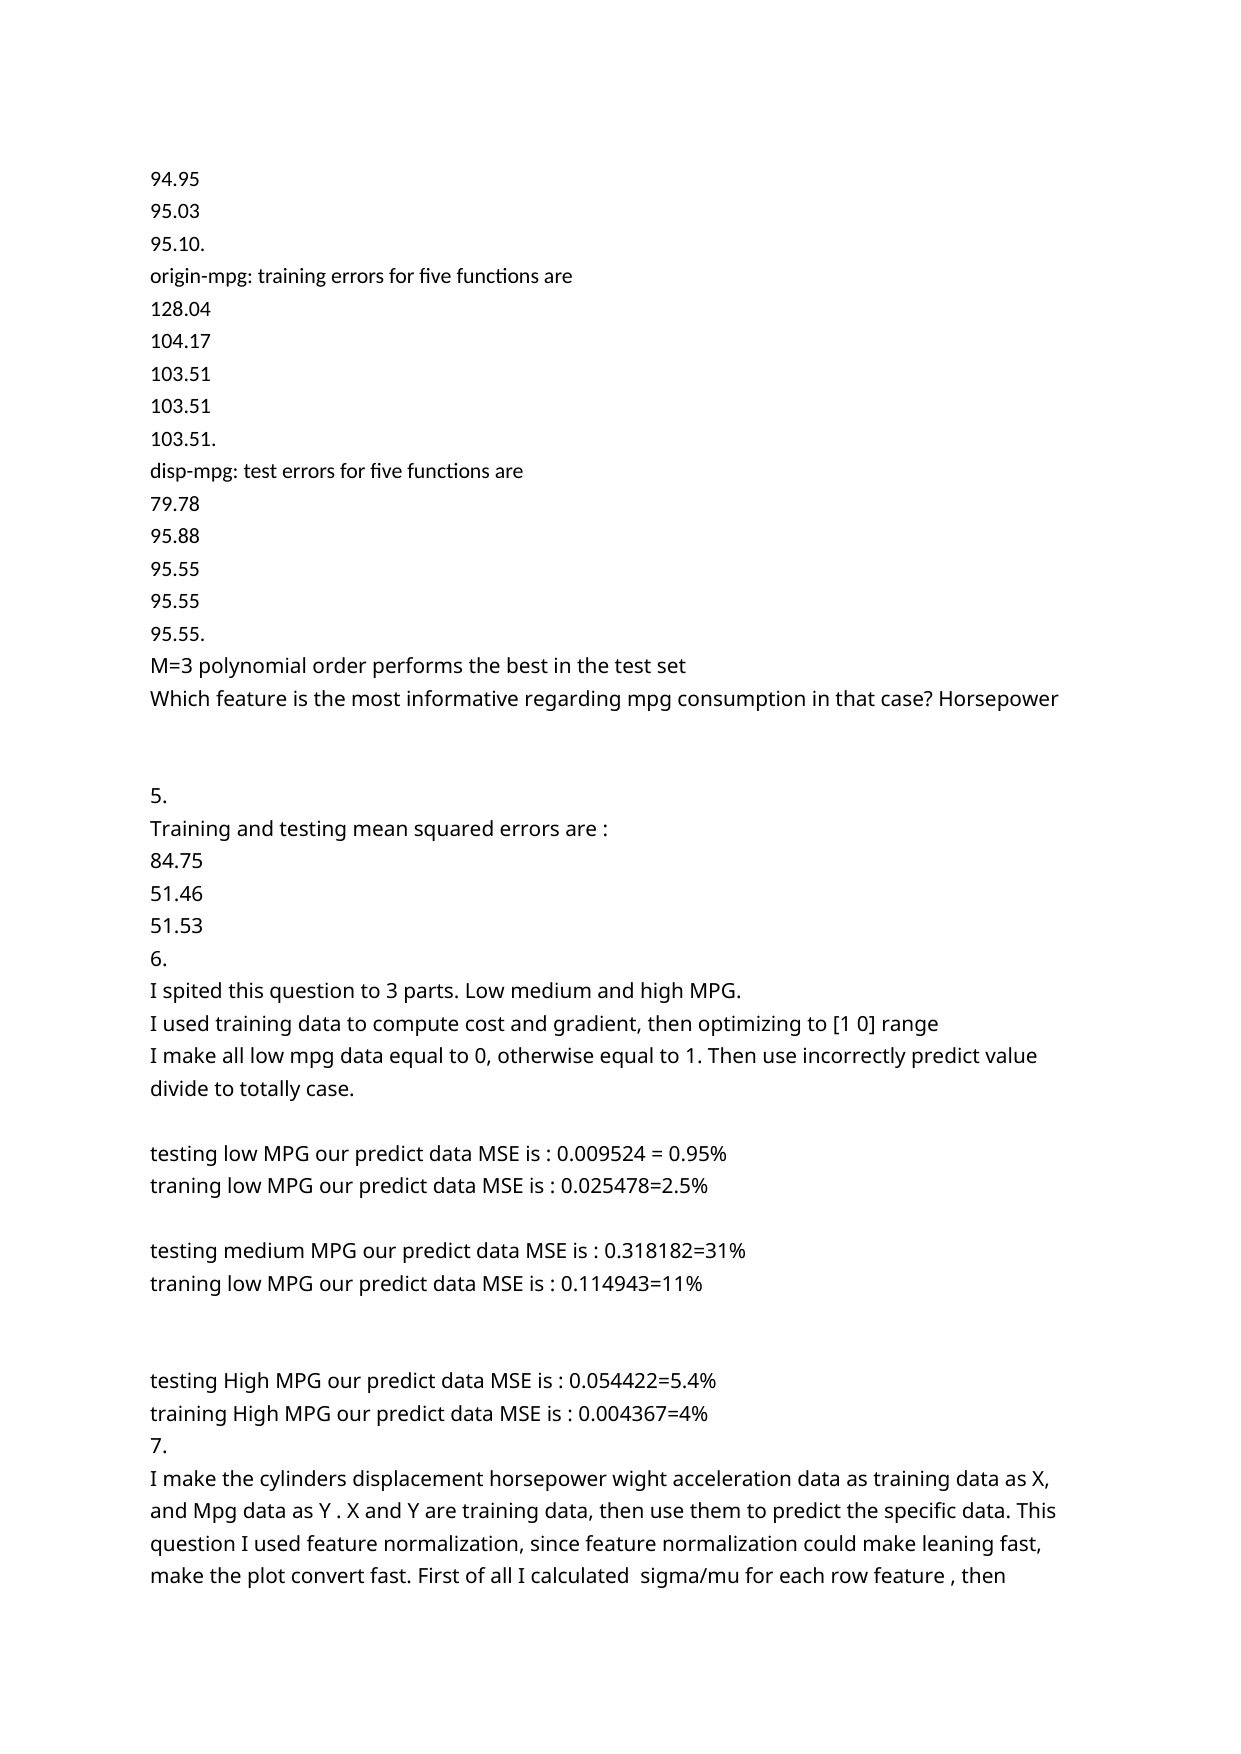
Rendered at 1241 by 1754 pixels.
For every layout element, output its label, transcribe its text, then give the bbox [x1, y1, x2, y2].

text 128.04 [150, 292, 1090, 324]
text 95.88 [150, 519, 1090, 552]
text M=3 polynomial order performs the best in the test set [150, 649, 1090, 682]
text 104.17 [150, 324, 1090, 357]
text testing High MPG our predict data MSE is : 0.054422=5.4% [150, 1364, 1090, 1397]
text disp-mpg: test errors for five functions are [150, 454, 1090, 487]
text I make all low mpg data equal to 0, otherwise equal to 1. Then use incorrectly predict value divide to totally case. [150, 1039, 1090, 1104]
text 7. [150, 1429, 1090, 1462]
text traning low MPG our predict data MSE is : 0.114943=11% [150, 1267, 1090, 1299]
text origin-mpg: training errors for five functions are [150, 259, 1090, 292]
text 95.03 [150, 194, 1090, 227]
text 95.55. [150, 617, 1090, 649]
text 103.51. [150, 422, 1090, 454]
text Which feature is the most informative regarding mpg consumption in that case? Horsepower [150, 682, 1090, 714]
text 6. [150, 942, 1090, 974]
text training High MPG our predict data MSE is : 0.004367=4% [150, 1397, 1090, 1429]
text 51.53 [150, 909, 1090, 942]
text Training and testing mean squared errors are : [150, 812, 1090, 844]
text 95.10. [150, 227, 1090, 259]
text 94.95 [150, 162, 1090, 194]
text 5. [150, 779, 1090, 812]
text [150, 1462, 1090, 1592]
text traning low MPG our predict data MSE is : 0.025478=2.5% [150, 1169, 1090, 1202]
text 51.46 [150, 877, 1090, 909]
text 103.51 [150, 357, 1090, 389]
text I used training data to compute cost and gradient, then optimizing to [1 0] range [150, 1007, 1090, 1039]
text 84.75 [150, 844, 1090, 877]
text 103.51 [150, 389, 1090, 422]
text 95.55 [150, 552, 1090, 584]
text 79.78 [150, 487, 1090, 519]
text testing low MPG our predict data MSE is : 0.009524 = 0.95% [150, 1137, 1090, 1169]
text 95.55 [150, 584, 1090, 617]
text testing medium MPG our predict data MSE is : 0.318182=31% [150, 1234, 1090, 1267]
text I spited this question to 3 parts. Low medium and high MPG. [150, 974, 1090, 1007]
